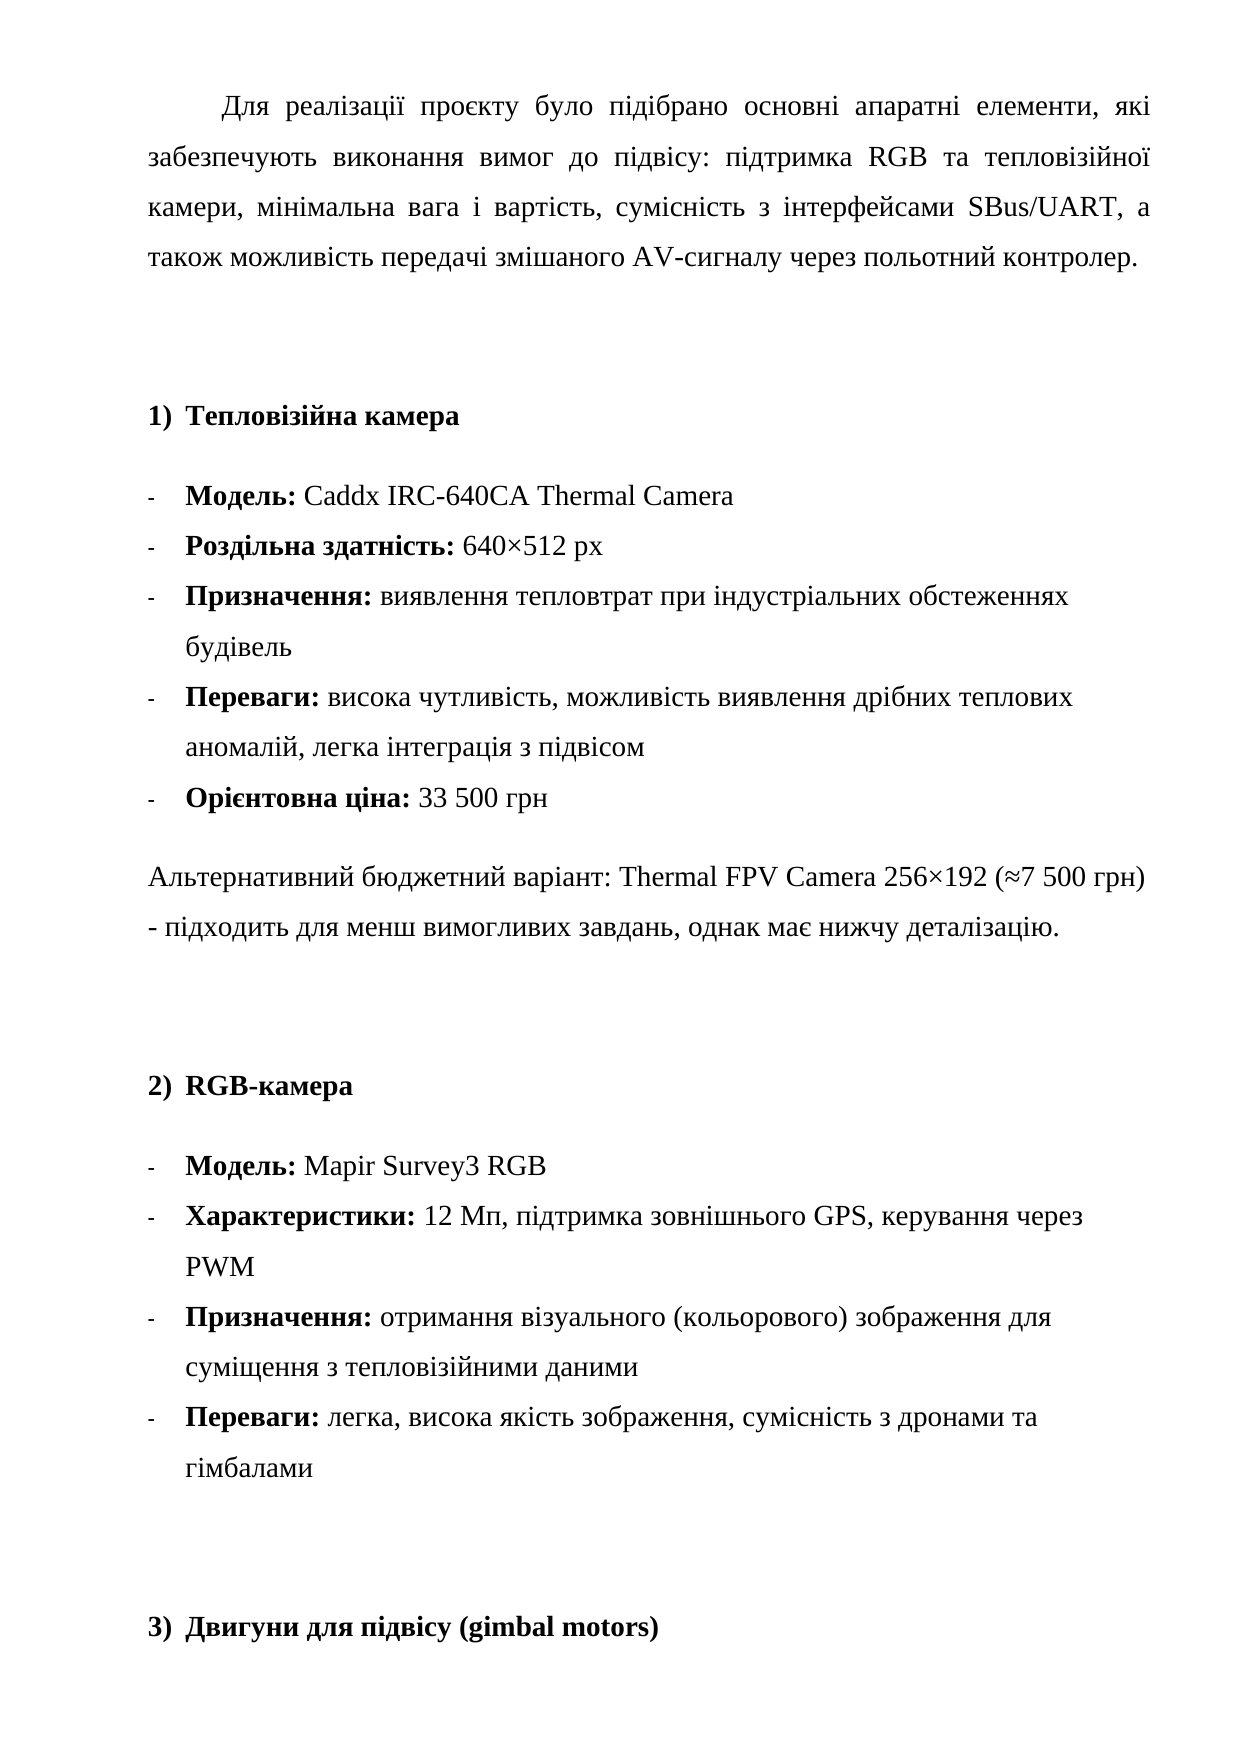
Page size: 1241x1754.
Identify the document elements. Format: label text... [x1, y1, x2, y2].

list Призначення: отримання візуального (кольорового) зображення для суміщення з тепловізійними даними [148, 1299, 1152, 1383]
list Модель: Mapir Survey3 RGB [148, 1148, 1152, 1182]
text Альтернативний бюджетний варіант: Thermal FPV Camera 256×192 (≈7 500 грн) - підходить для менш вимогливих завдань, однак має нижчу деталізацію. [148, 859, 1152, 943]
list Переваги: легка, висока якість зображення, сумісність з дронами та гімбалами [148, 1399, 1152, 1483]
list Двигуни для підвісу (gimbal motors) [148, 1609, 1152, 1642]
list Модель: Caddx IRC-640CA Thermal Camera [148, 478, 1152, 511]
text Для реалізації проєкту було підібрано основні апаратні елементи, які забезпечують виконання вимог до підвісу: підтримка RGB та тепловізійної камери, мінімальна вага і вартість, сумісність з інтерфейсами SBus/UART, а також можливість передачі змішаного AV-сигналу через польотний контролер. [148, 88, 1152, 273]
list Орієнтовна ціна: 33 500 грн [148, 780, 1152, 813]
list Призначення: виявлення тепловтрат при індустріальних обстеженнях будівель [148, 578, 1152, 662]
list Тепловізійна камера [148, 398, 1152, 432]
list Характеристики: 12 Мп, підтримка зовнішнього GPS, керування через PWM [148, 1198, 1152, 1282]
list Переваги: висока чутливість, можливість виявлення дрібних теплових аномалій, легка інтеграція з підвісом [148, 679, 1152, 763]
list RGB-камера [148, 1068, 1152, 1102]
list Роздільна здатність: 640×512 px [148, 528, 1152, 562]
